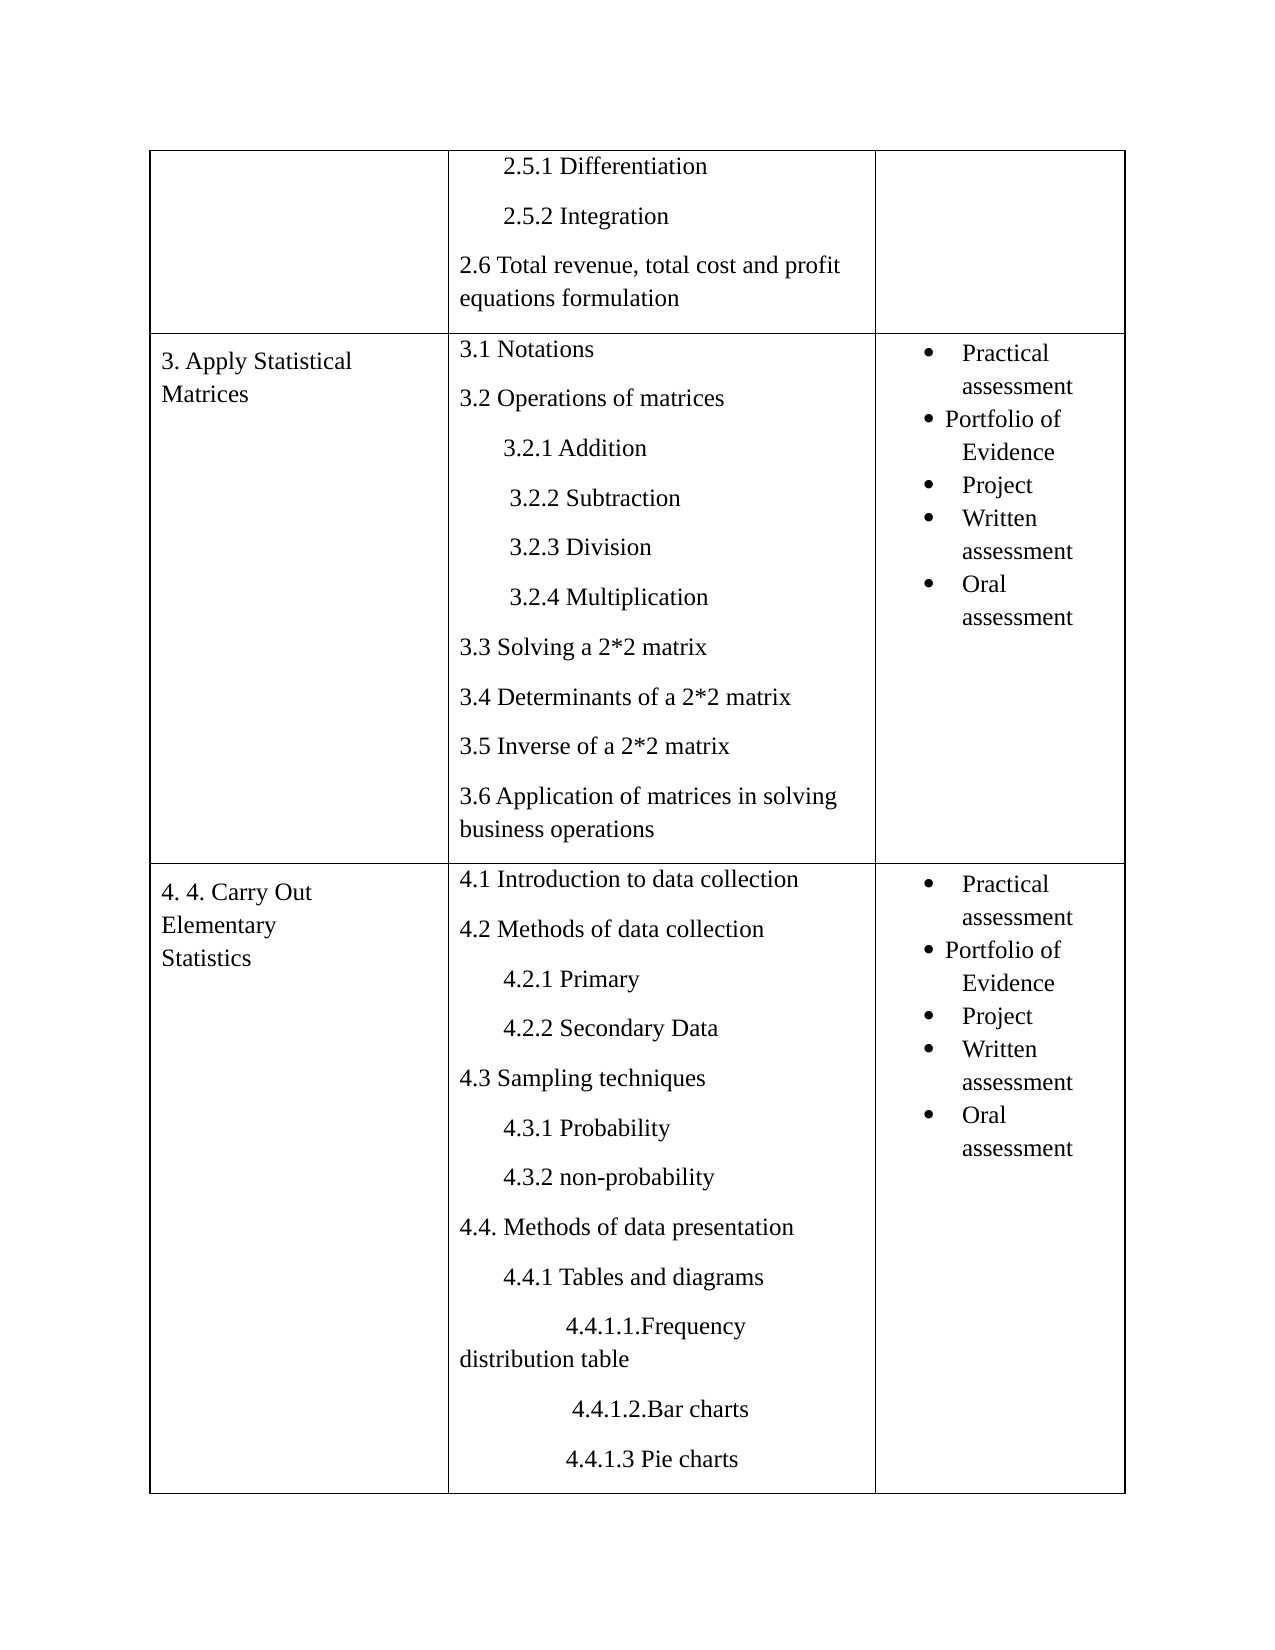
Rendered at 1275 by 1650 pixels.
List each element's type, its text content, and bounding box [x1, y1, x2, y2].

table_cell 3. Apply Statistical Matrices [151, 334, 448, 863]
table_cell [876, 151, 1124, 333]
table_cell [449, 151, 875, 333]
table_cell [151, 864, 448, 1493]
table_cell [876, 864, 1124, 1493]
table_cell 3.1 Notations 3.2 Operations of matrices 3.2.1 Addition 3.2.2 Subtraction 3.2.3 Division 3.2.4 Multiplication 3.3 Solving a 2*2 matrix 3.4 Determinants of a 2*2 matrix 3.5 Inverse of a 2*2 matrix 3.6 Application of matrices in solving business operations [449, 334, 875, 863]
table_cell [449, 864, 875, 1493]
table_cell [151, 151, 448, 333]
table_cell Practical assessment Portfolio of Evidence Project Written assessment Oral assessment [876, 334, 1124, 863]
